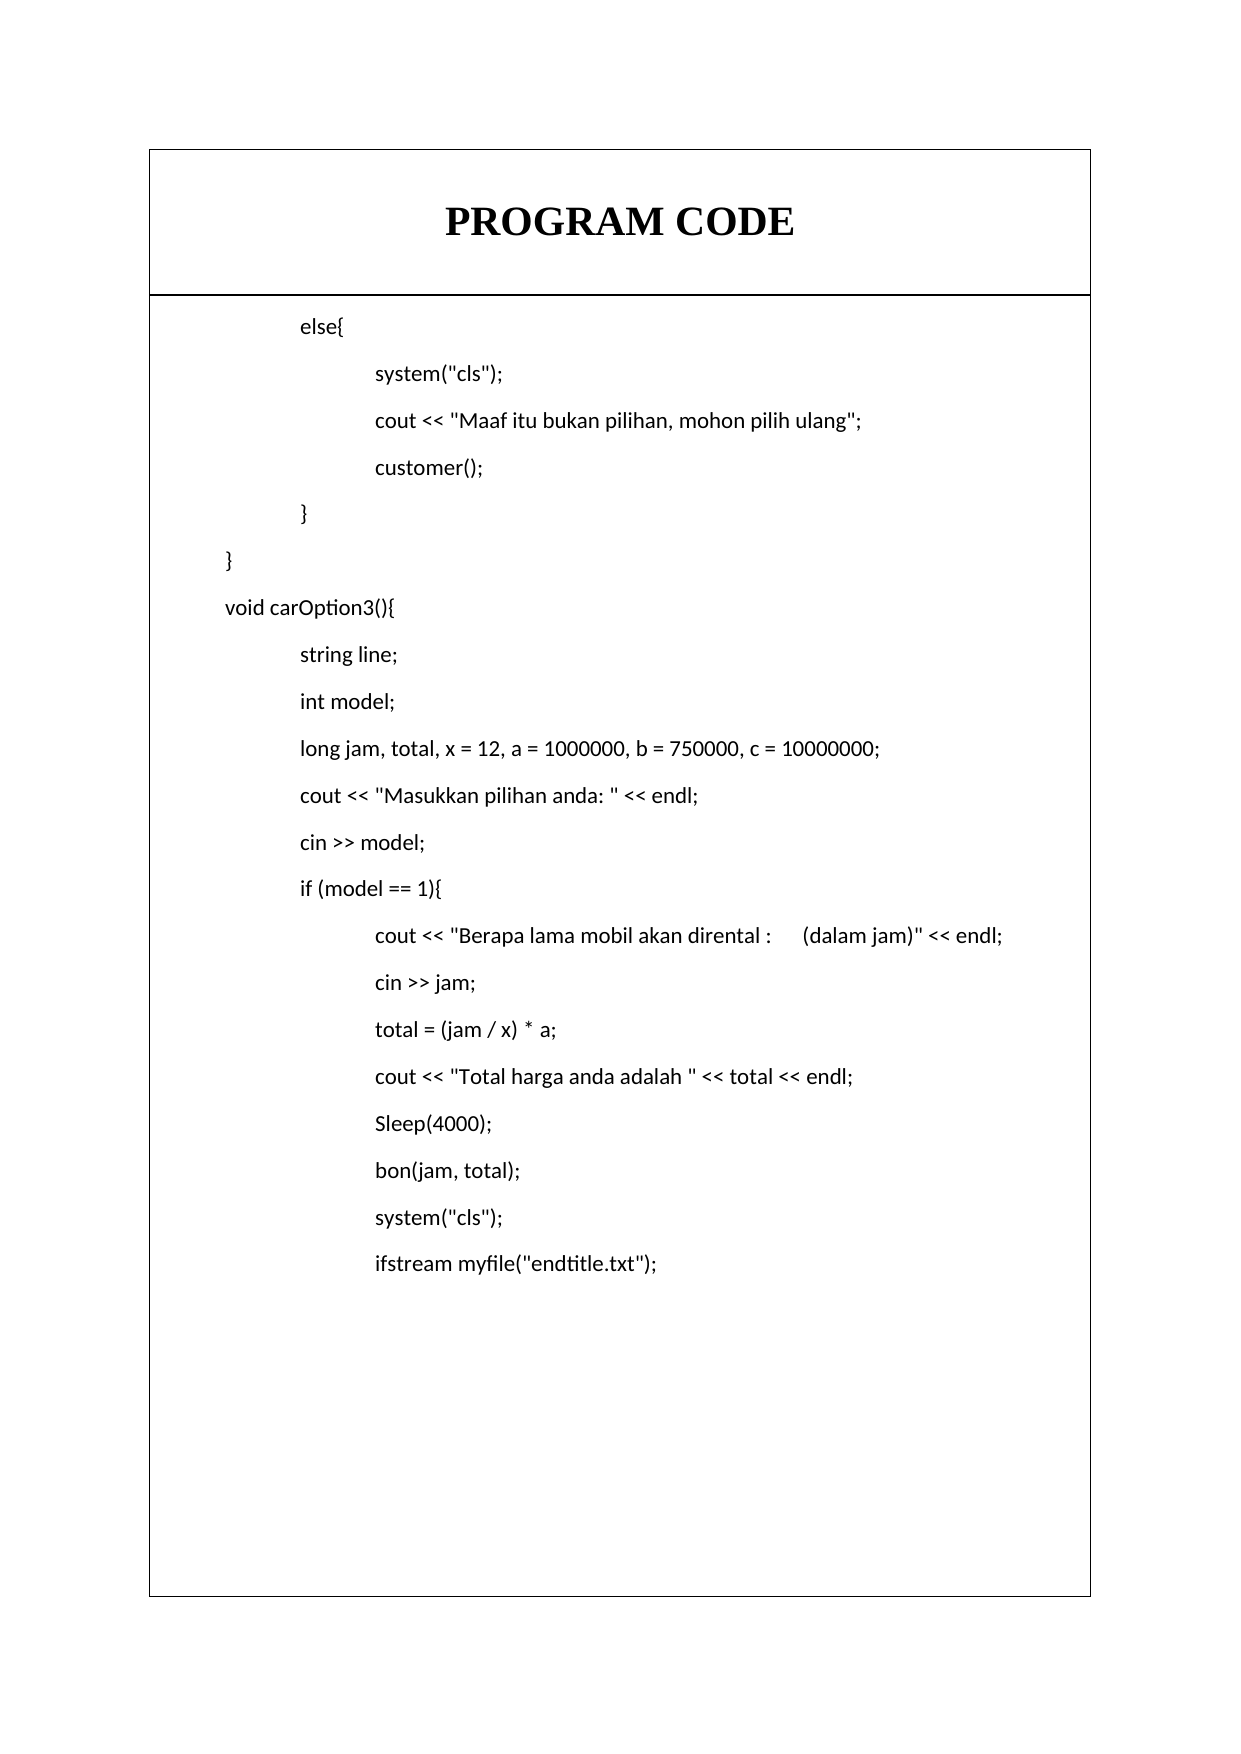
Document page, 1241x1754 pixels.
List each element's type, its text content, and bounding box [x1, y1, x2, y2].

text if (model == 1){ [150, 874, 1090, 903]
text ifstream myfile("endtitle.txt"); [150, 1249, 1090, 1278]
text total = (jam / x) * a; [150, 1015, 1090, 1043]
text void carOption3(){ [150, 593, 1090, 621]
text cin >> jam; [150, 968, 1090, 996]
text cout << "Total harga anda adalah " << total << endl; [150, 1062, 1090, 1090]
text cout << "Berapa lama mobil akan dirental : (dalam jam)" << endl; [150, 921, 1090, 949]
text PROGRAM CODE [150, 197, 1090, 245]
text cin >> model; [150, 828, 1090, 856]
text system("cls"); [150, 359, 1090, 387]
text string line; [150, 640, 1090, 668]
text customer(); [150, 453, 1090, 481]
text else{ [150, 312, 1090, 340]
text } [150, 499, 1090, 528]
text bon(jam, total); [150, 1156, 1090, 1184]
text int model; [150, 687, 1090, 715]
text } [150, 546, 1090, 574]
text cout << "Masukkan pilihan anda: " << endl; [150, 781, 1090, 809]
text long jam, total, x = 12, a = 1000000, b = 750000, c = 10000000; [150, 734, 1090, 762]
text Sleep(4000); [150, 1109, 1090, 1137]
text cout << "Maaf itu bukan pilihan, mohon pilih ulang"; [150, 406, 1090, 434]
text system("cls"); [150, 1203, 1090, 1231]
